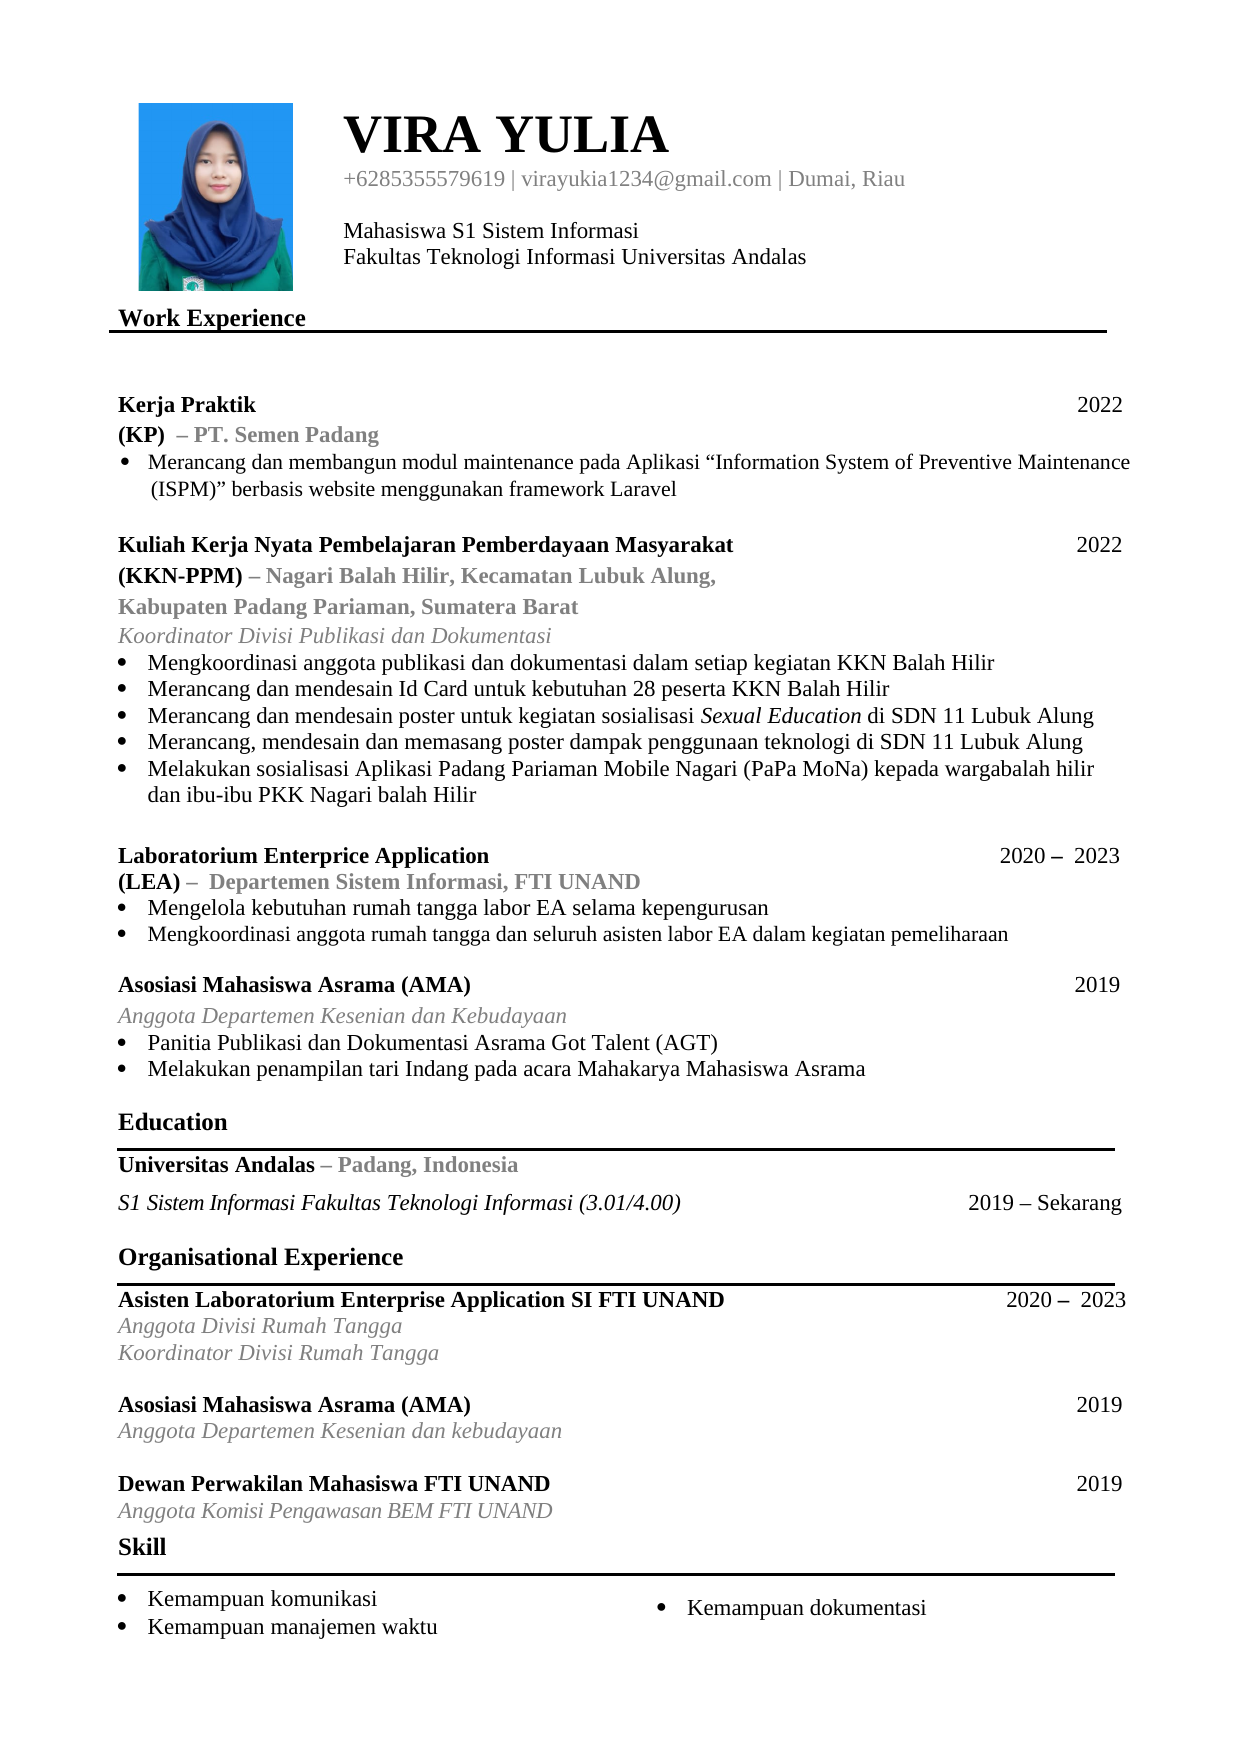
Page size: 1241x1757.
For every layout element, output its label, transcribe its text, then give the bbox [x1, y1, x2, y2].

subtitle Asosiasi Mahasiswa Asrama (AMA) 2019 [118, 1391, 1136, 1418]
subtitle Education [118, 1107, 1136, 1136]
list Merancang dan mendesain Id Card untuk kebutuhan 28 peserta KKN Balah Hilir [118, 675, 1121, 702]
subtitle Skill [118, 1532, 442, 1561]
text Koordinator Divisi Rumah Tangga [118, 1338, 1136, 1365]
list Mengkoordinasi anggota publikasi dan dokumentasi dalam setiap kegiatan KKN Balah Hilir [118, 649, 1121, 675]
list Melakukan penampilan tari Indang pada acara Mahakarya Mahasiswa Asrama [118, 1055, 1136, 1081]
text Asosiasi Mahasiswa Asrama (AMA) 2019 [118, 972, 1136, 998]
text +6285355579619 | virayukia1234@gmail.com | Dumai, Riau [343, 165, 1136, 191]
subtitle Laboratorium Enterprice Application 2020 – 2023 [118, 842, 1136, 868]
list Mengelola kebutuhan rumah tangga labor EA selama kepengurusan [118, 894, 1136, 921]
list Kemampuan dokumentasi [657, 1594, 1136, 1620]
list Panitia Publikasi dan Dokumentasi Asrama Got Talent (AGT) [118, 1028, 1136, 1055]
list Kemampuan manajemen waktu [118, 1612, 442, 1640]
subtitle Universitas Andalas – Padang, Indonesia [118, 1136, 1136, 1177]
text Anggota Departemen Kesenian dan kebudayaan [118, 1418, 1136, 1444]
text (KP) – PT. Semen Padang [118, 421, 1136, 448]
text S1 Sistem Informasi Fakultas Teknologi Informasi (3.01/4.00) 2019 – Sekarang [118, 1188, 1136, 1215]
list Kemampuan komunikasi [118, 1584, 442, 1612]
picture [138, 103, 293, 291]
list Merancang dan membangun modul maintenance pada Aplikasi “Information System of Preventive Maintenance (ISPM)” berbasis website menggunakan framework Laravel [121, 448, 1136, 501]
text Anggota Departemen Kesenian dan Kebudayaan [118, 1002, 1136, 1028]
subtitle Organisational Experience [118, 1242, 1136, 1271]
text Anggota Divisi Rumah Tangga [118, 1312, 1136, 1338]
text Koordinator Divisi Publikasi dan Dokumentasi [118, 623, 1136, 648]
list Melakukan sosialisasi Aplikasi Padang Pariaman Mobile Nagari (PaPa MoNa) kepada wargabalah hilir dan ibu-ibu PKK Nagari balah Hilir [118, 754, 1121, 807]
subtitle Kerja Praktik 2022 [118, 391, 1136, 418]
title VIRA YULIA [343, 102, 1136, 164]
subtitle Kuliah Kerja Nyata Pembelajaran Pemberdayaan Masyarakat 2022 [118, 531, 1136, 557]
subtitle (LEA) – Departemen Sistem Informasi, FTI UNAND [118, 868, 1136, 894]
subtitle Work Experience [118, 303, 309, 330]
list Mengkoordinasi anggota rumah tangga dan seluruh asisten labor EA dalam kegiatan pemeliharaan [118, 921, 1136, 946]
text Anggota Komisi Pengawasan BEM FTI UNAND [118, 1497, 1136, 1523]
text Fakultas Teknologi Informasi Universitas Andalas [343, 243, 1136, 270]
list Merancang, mendesain dan memasang poster dampak penggunaan teknologi di SDN 11 Lubuk Alung [118, 728, 1121, 754]
text Mahasiswa S1 Sistem Informasi [343, 217, 1136, 243]
text (KKN-PPM) – Nagari Balah Hilir, Kecamatan Lubuk Alung, Kabupaten Padang Pariaman, Sumatera Barat [118, 562, 807, 619]
subtitle Asisten Laboratorium Enterprise Application SI FTI UNAND 2020 – 2023 [118, 1271, 1136, 1312]
subtitle Dewan Perwakilan Mahasiswa FTI UNAND 2019 [118, 1470, 1136, 1497]
list Merancang dan mendesain poster untuk kegiatan sosialisasi Sexual Education di SDN 11 Lubuk Alung [118, 702, 1121, 728]
